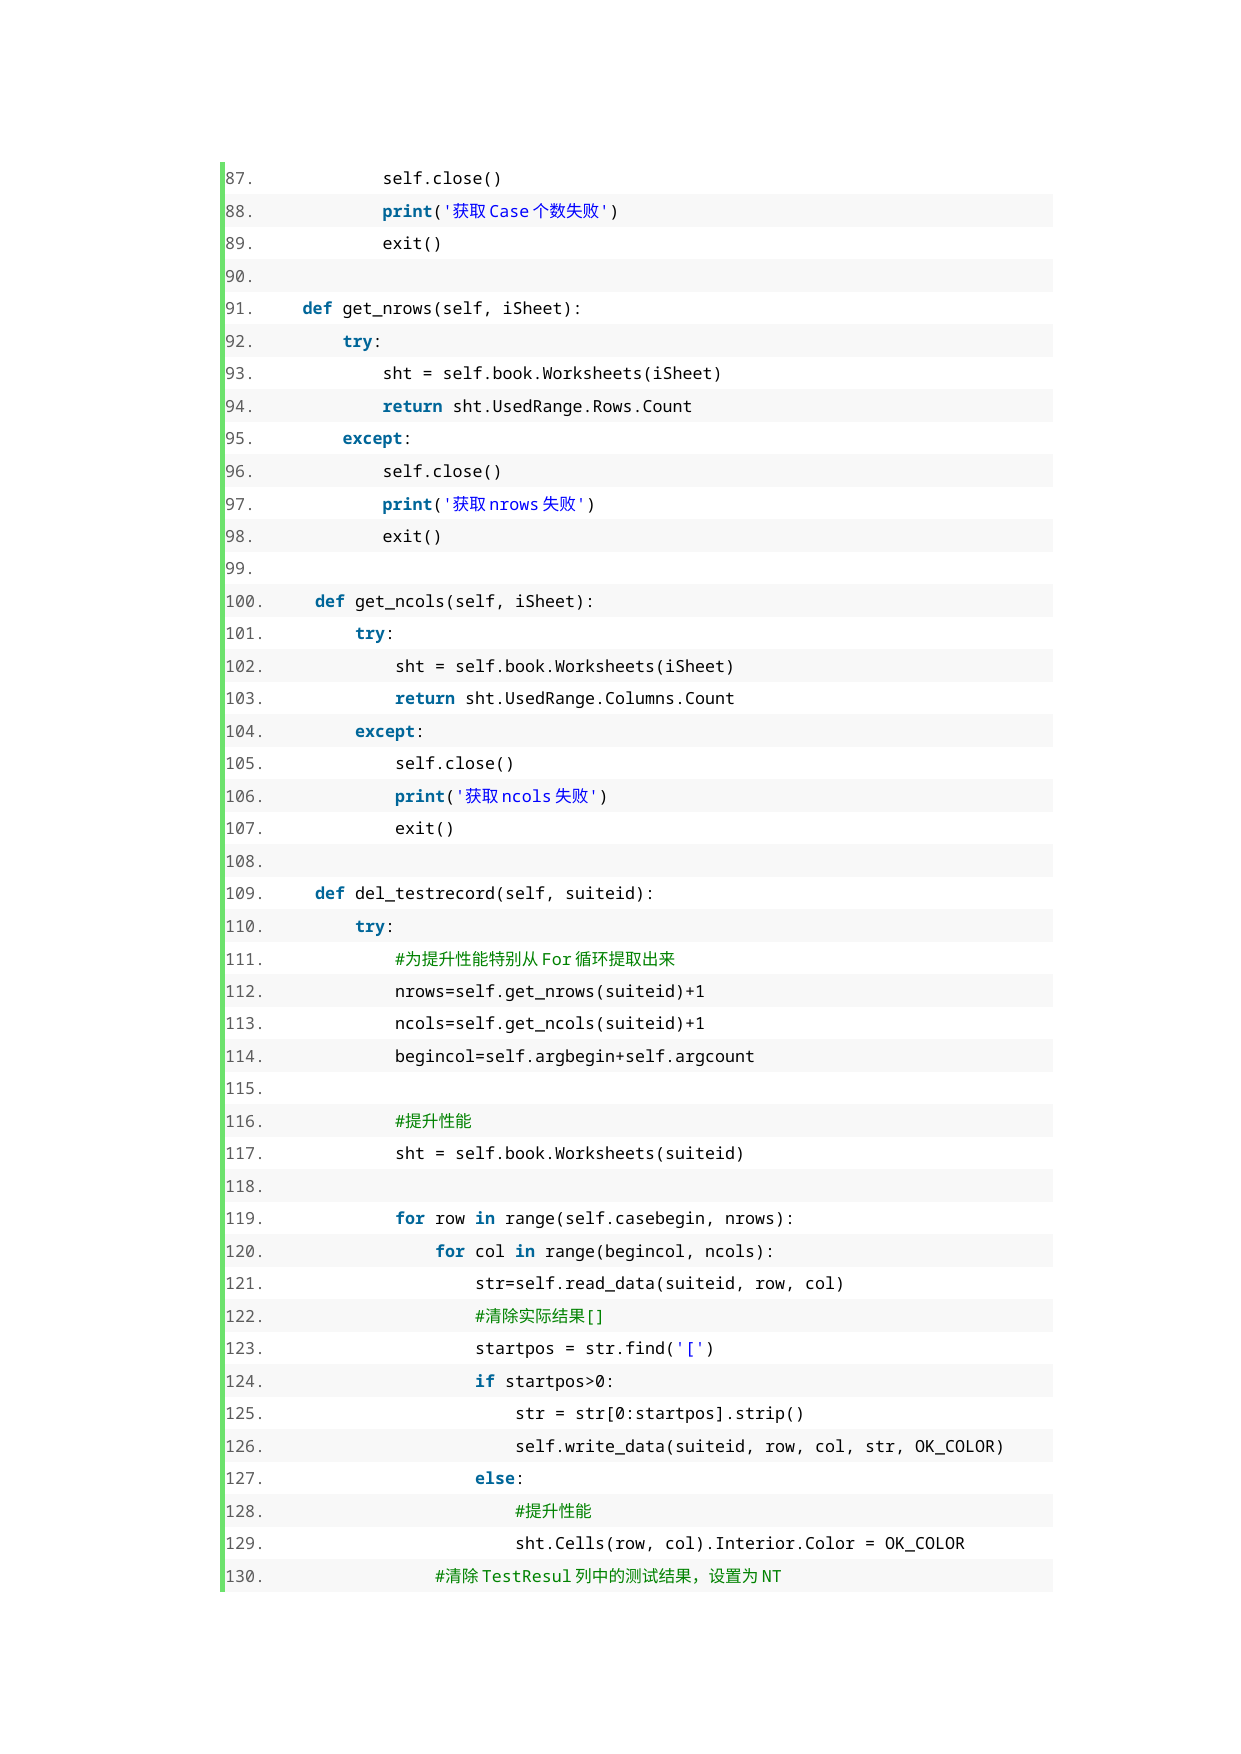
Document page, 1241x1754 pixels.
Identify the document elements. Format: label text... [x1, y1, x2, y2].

list try: [225, 909, 1053, 942]
list def get_ncols(self, iSheet): [225, 584, 1053, 617]
list try: [225, 324, 1053, 357]
list str = str[0:startpos].strip() [225, 1397, 1053, 1429]
list return sht.UsedRange.Columns.Count [225, 682, 1053, 714]
list #提升性能 [225, 1104, 1053, 1137]
list print('获取Case个数失败') [225, 194, 1053, 227]
list exit() [225, 812, 1053, 844]
list if startpos>0: [225, 1364, 1053, 1397]
list sht = self.book.Worksheets(iSheet) [225, 649, 1053, 682]
list #为提升性能特别从For循环提取出来 [225, 942, 1053, 974]
list sht = self.book.Worksheets(suiteid) [225, 1137, 1053, 1169]
list begincol=self.argbegin+self.argcount [225, 1039, 1053, 1072]
list self.close() [225, 454, 1053, 487]
list str=self.read_data(suiteid, row, col) [225, 1267, 1053, 1299]
list def del_testrecord(self, suiteid): [225, 877, 1053, 909]
list for row in range(self.casebegin, nrows): [225, 1202, 1053, 1234]
list else: [225, 1462, 1053, 1494]
list print('获取ncols失败') [225, 779, 1053, 812]
list print('获取nrows失败') [225, 487, 1053, 519]
list exit() [225, 227, 1053, 259]
list self.close() [225, 747, 1053, 779]
list self.close() [225, 162, 1053, 194]
list for col in range(begincol, ncols): [225, 1234, 1053, 1267]
list exit() [225, 519, 1053, 552]
list def get_nrows(self, iSheet): [225, 292, 1053, 324]
list self.write_data(suiteid, row, col, str, OK_COLOR) [225, 1429, 1053, 1462]
list sht = self.book.Worksheets(iSheet) [225, 357, 1053, 389]
list ncols=self.get_ncols(suiteid)+1 [225, 1007, 1053, 1039]
list sht.Cells(row, col).Interior.Color = OK_COLOR [225, 1527, 1053, 1559]
list #提升性能 [225, 1494, 1053, 1527]
list try: [225, 617, 1053, 649]
list nrows=self.get_nrows(suiteid)+1 [225, 974, 1053, 1007]
list except: [225, 714, 1053, 747]
list startpos = str.find('[') [225, 1332, 1053, 1364]
list return sht.UsedRange.Rows.Count [225, 389, 1053, 422]
list #清除实际结果[] [225, 1299, 1053, 1332]
list #清除TestResul列中的测试结果，设置为NT [225, 1559, 1053, 1592]
list except: [225, 422, 1053, 454]
